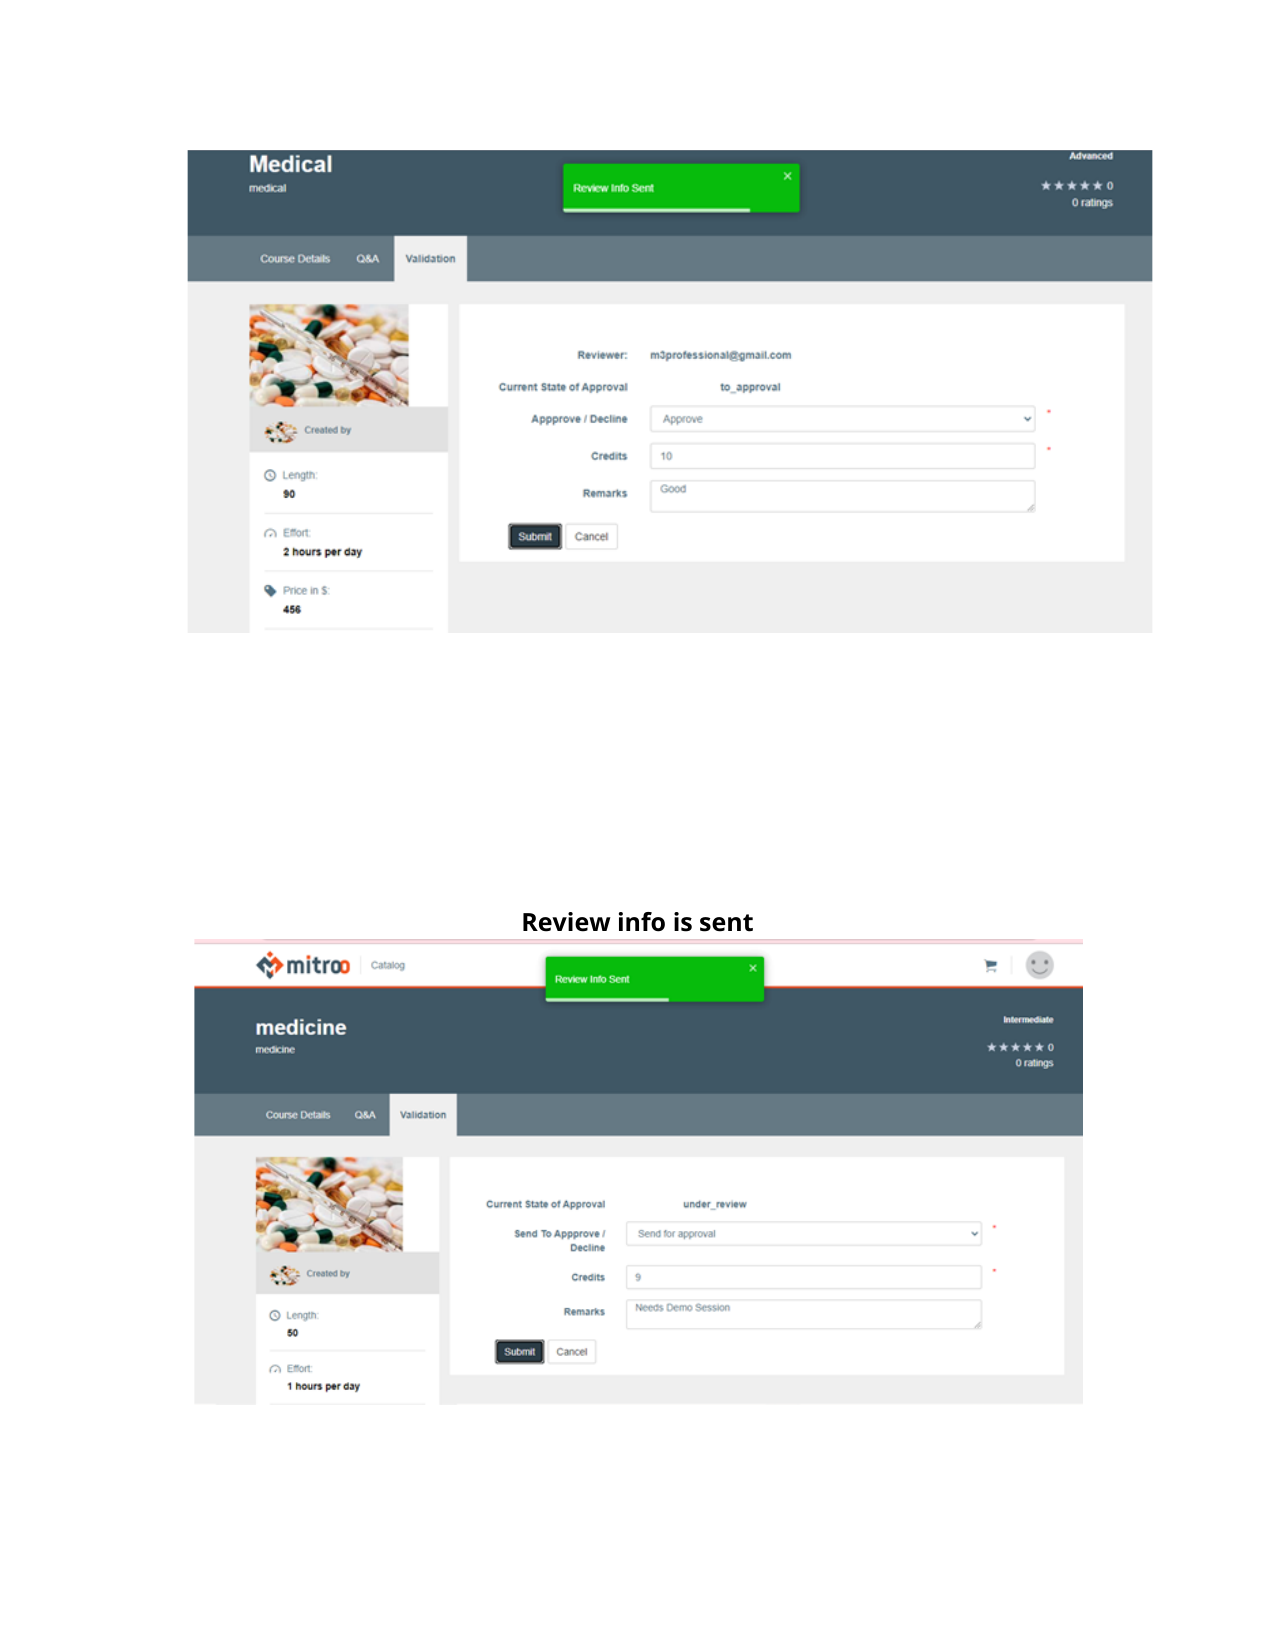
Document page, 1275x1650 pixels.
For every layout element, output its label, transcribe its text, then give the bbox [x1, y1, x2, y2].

picture [187, 150, 1153, 633]
text Review info is sent [187, 905, 1087, 939]
picture [192, 939, 1083, 1405]
